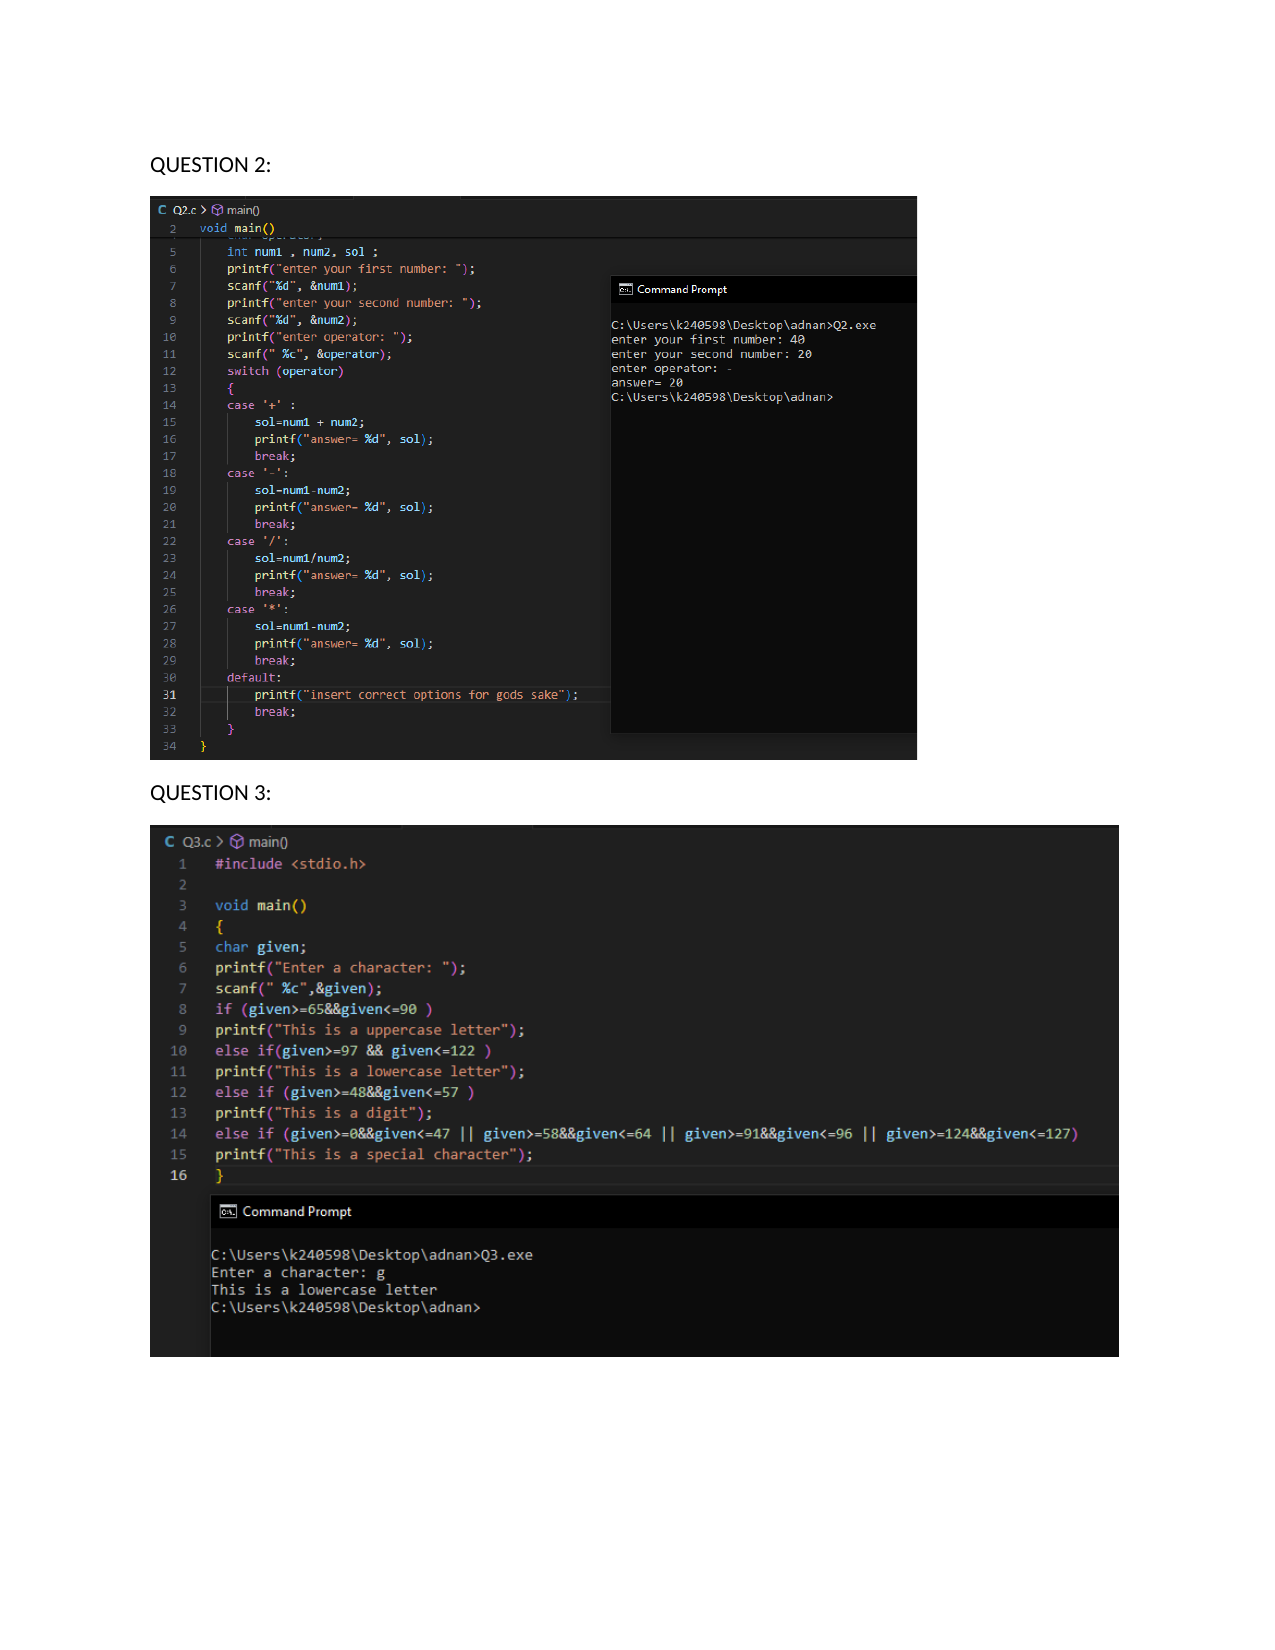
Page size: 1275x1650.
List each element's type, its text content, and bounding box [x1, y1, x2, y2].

picture [150, 196, 918, 760]
text QUESTION 3: [150, 778, 1125, 806]
text QUESTION 2: [150, 150, 1125, 178]
picture [150, 825, 1119, 1357]
